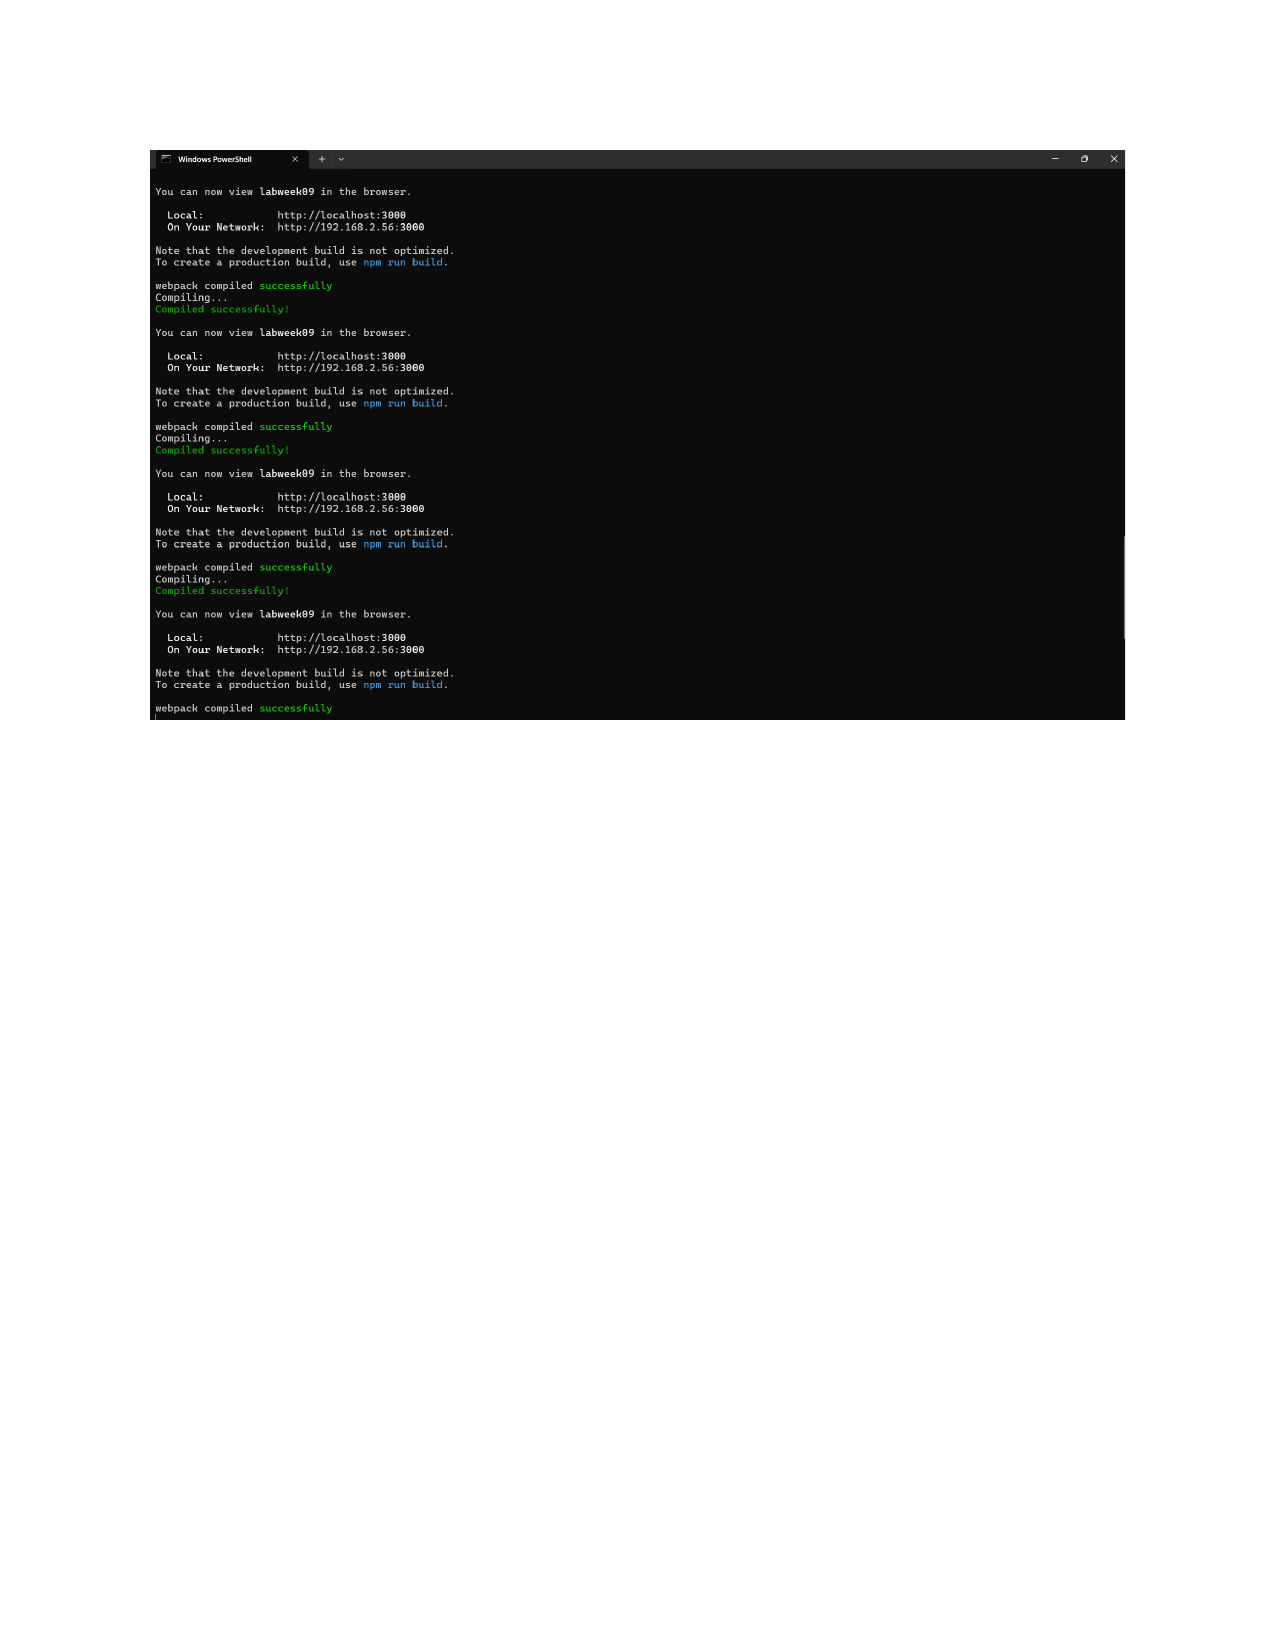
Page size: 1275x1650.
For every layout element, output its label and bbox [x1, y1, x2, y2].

picture [150, 150, 1125, 720]
